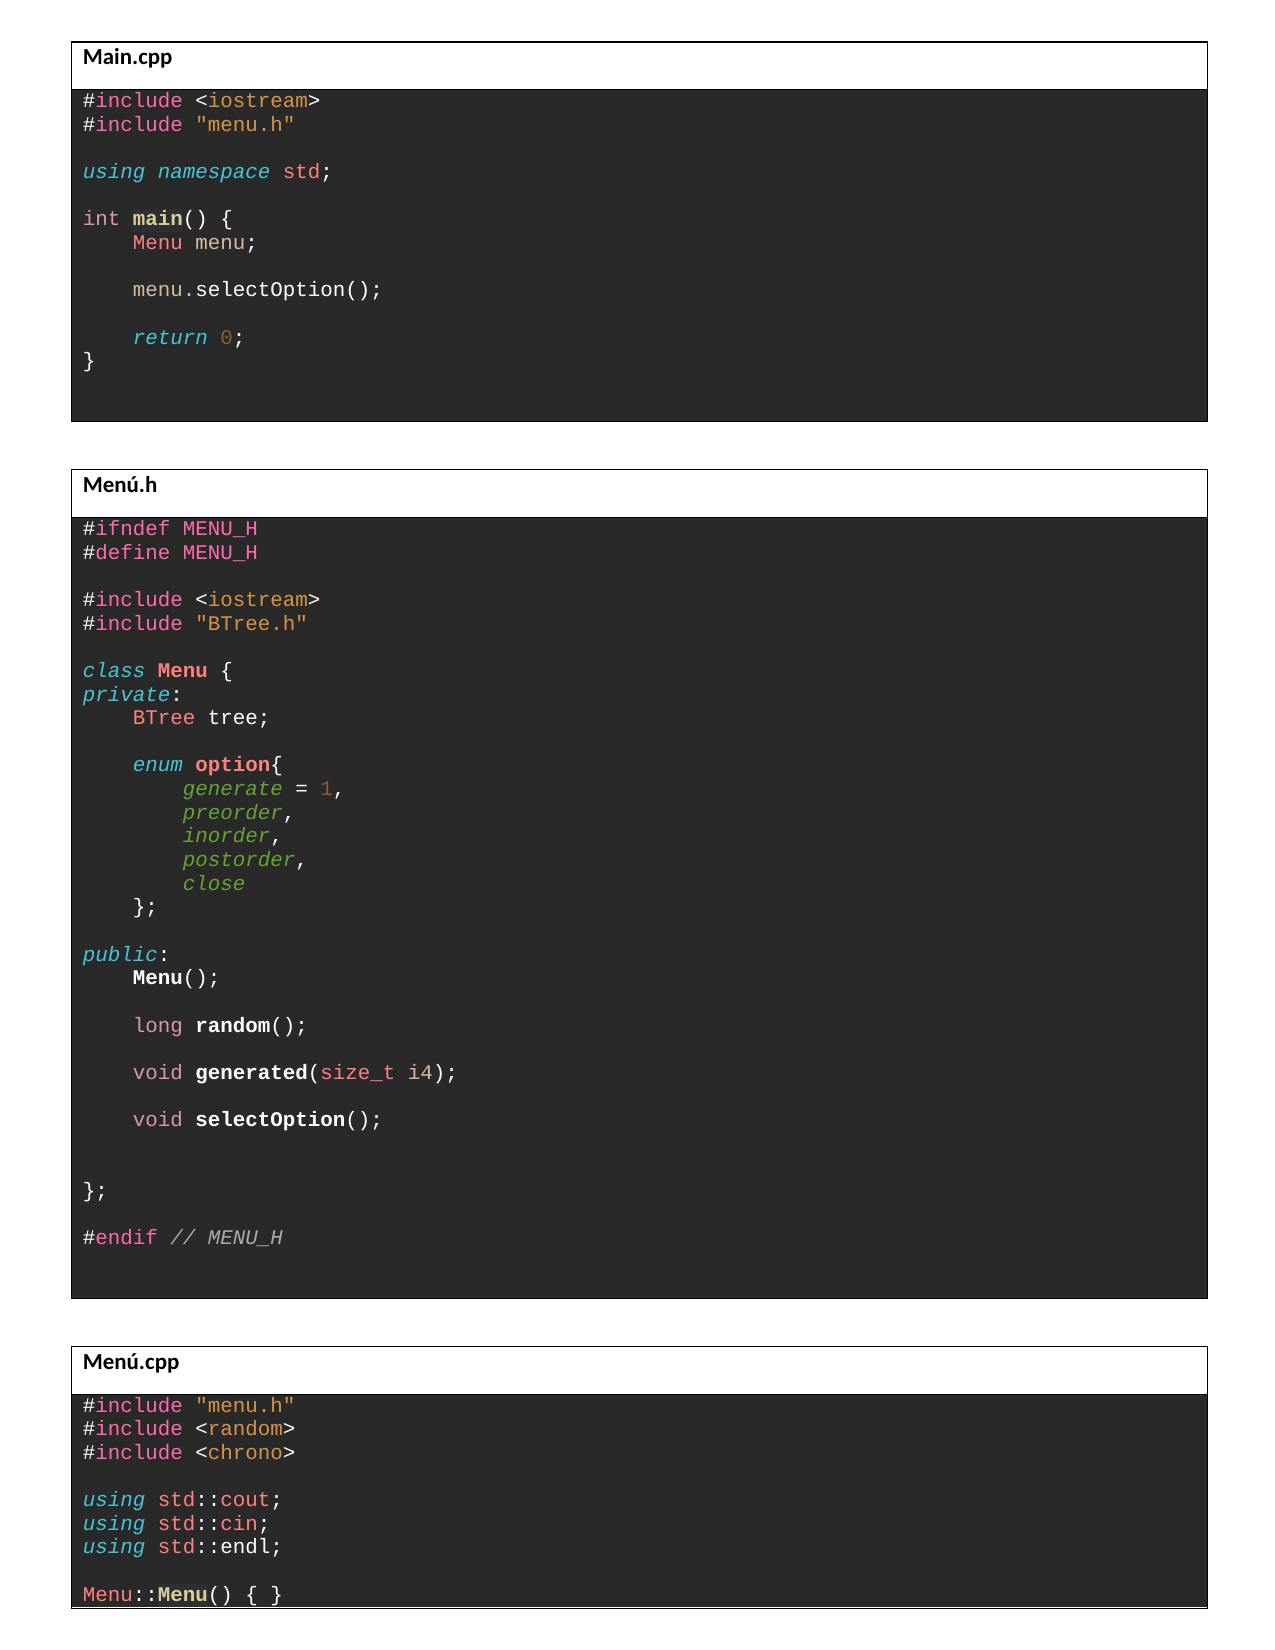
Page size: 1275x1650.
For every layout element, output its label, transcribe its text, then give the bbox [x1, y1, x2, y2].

table_header Menú.h [72, 470, 1207, 517]
table_cell #ifndef MENU_H #define MENU_H #include <iostream> #include "BTree.h" class Menu { private: BTree tree; enum option{ generate = 1, preorder, inorder, postorder, close }; public: Menu(); long random(); void generated(size_t i4); void selectOption(); }; #endif // MENU_H [72, 518, 1207, 1298]
table_header Menú.cpp [72, 1347, 1207, 1393]
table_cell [72, 1395, 1207, 1607]
